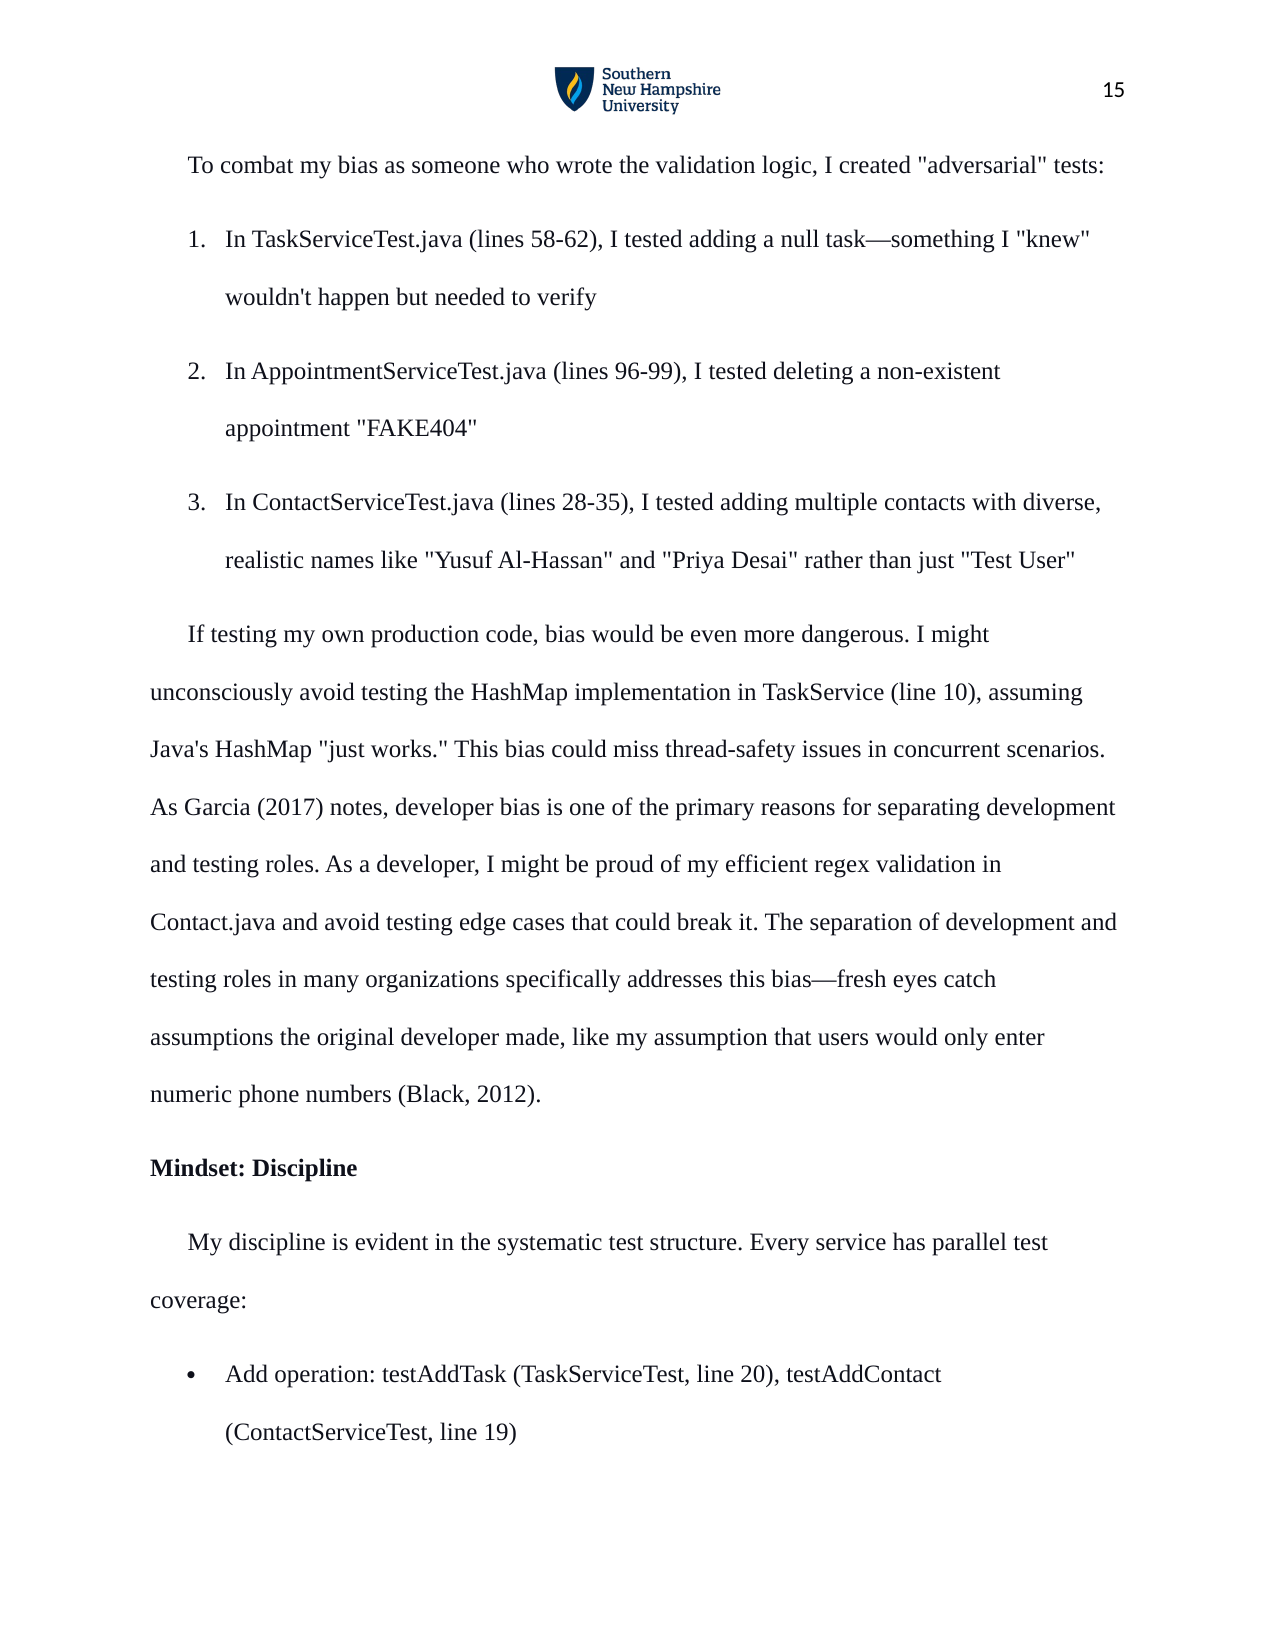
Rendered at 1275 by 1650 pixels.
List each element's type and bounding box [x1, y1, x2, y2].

picture [546, 50, 729, 129]
